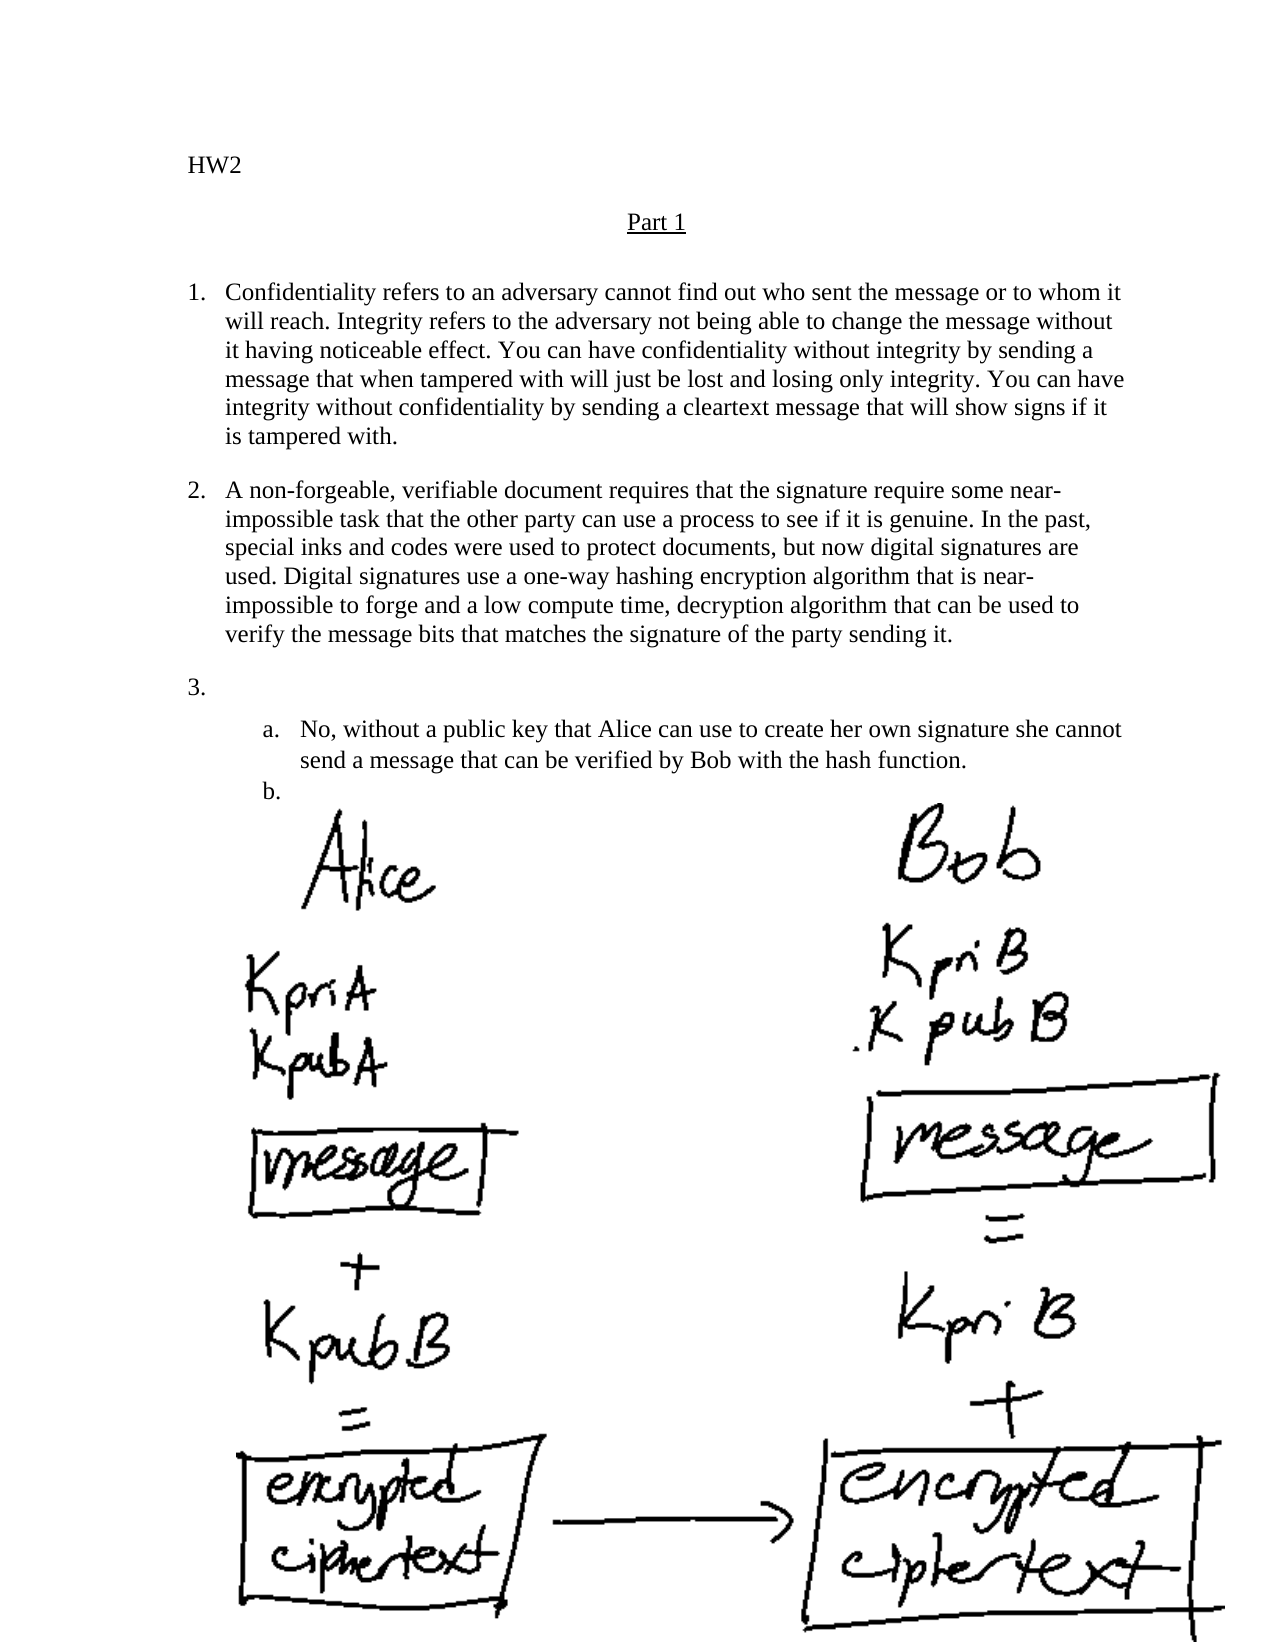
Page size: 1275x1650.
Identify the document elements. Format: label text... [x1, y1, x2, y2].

picture [236, 803, 1225, 1642]
text Part 1 [187, 207, 1125, 236]
text HW2 [187, 150, 1125, 179]
list No, without a public key that Alice can use to create her own signature she cannot send a message that can be verified by Bob with the hash function. [262, 714, 1125, 773]
list A non-forgeable, verifiable document requires that the signature require some near-impossible task that the other party can use a process to see if it is genuine. In the past, special inks and codes were used to protect documents, but now digital signatures are used. Digital signatures use a one-way hashing encryption algorithm that is near-impossible to forge and a low compute time, decryption algorithm that can be used to verify the message bits that matches the signature of the party sending it. [187, 475, 1125, 647]
list Confidentiality refers to an adversary cannot find out who sent the message or to whom it will reach. Integrity refers to the adversary not being able to change the message without it having noticeable effect. You can have confidentiality without integrity by sending a message that when tampered with will just be lost and losing only integrity. You can have integrity without confidentiality by sending a cleartext message that will show signs if it is tampered with. [187, 277, 1125, 450]
